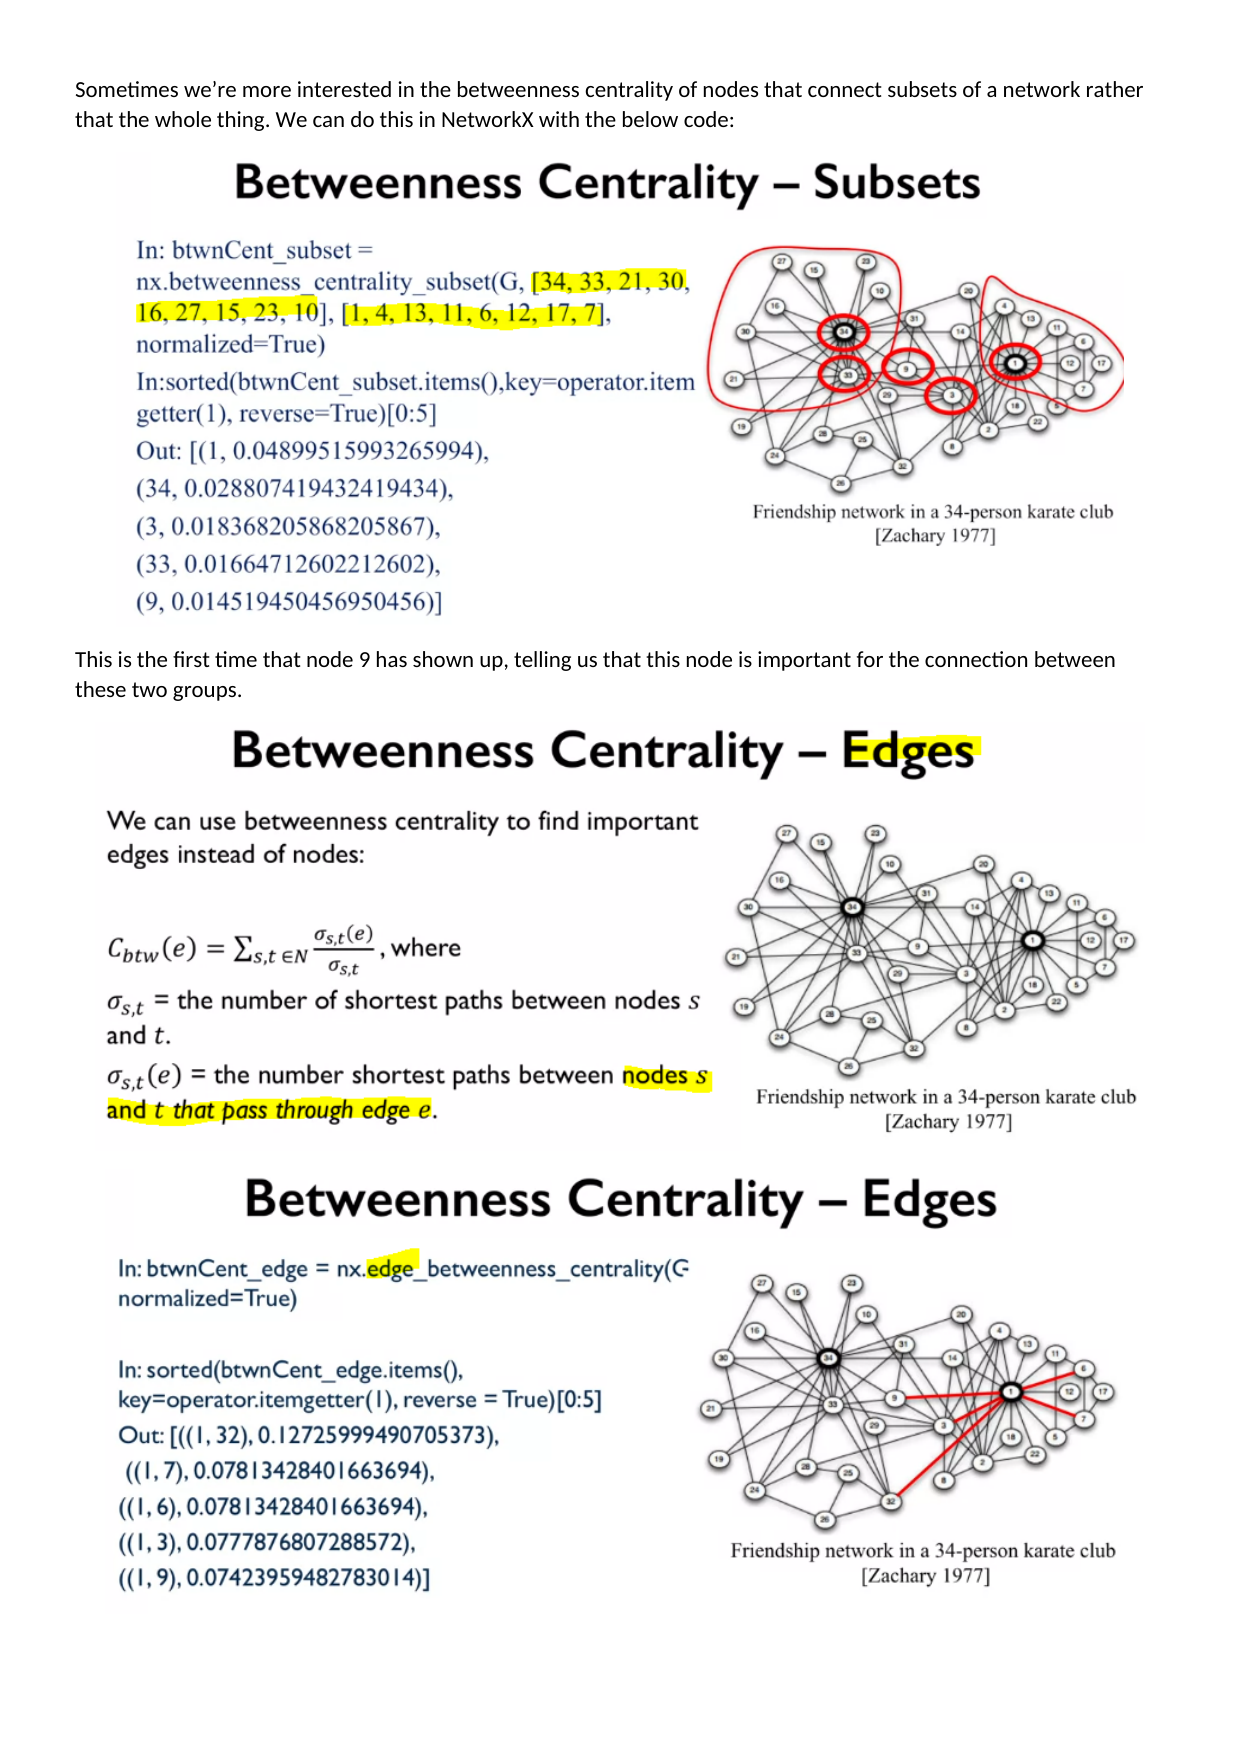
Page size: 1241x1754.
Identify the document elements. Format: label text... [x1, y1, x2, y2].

picture [95, 722, 1146, 1151]
text Sometimes we’re more interested in the betweenness centrality of nodes that connect subsets of a network rather that the whole thing. We can do this in NetworkX with the below code: [75, 75, 1165, 133]
picture [105, 1169, 1135, 1614]
picture [116, 152, 1124, 627]
text This is the first time that node 9 has shown up, telling us that this node is important for the connection between these two groups. [75, 645, 1165, 703]
